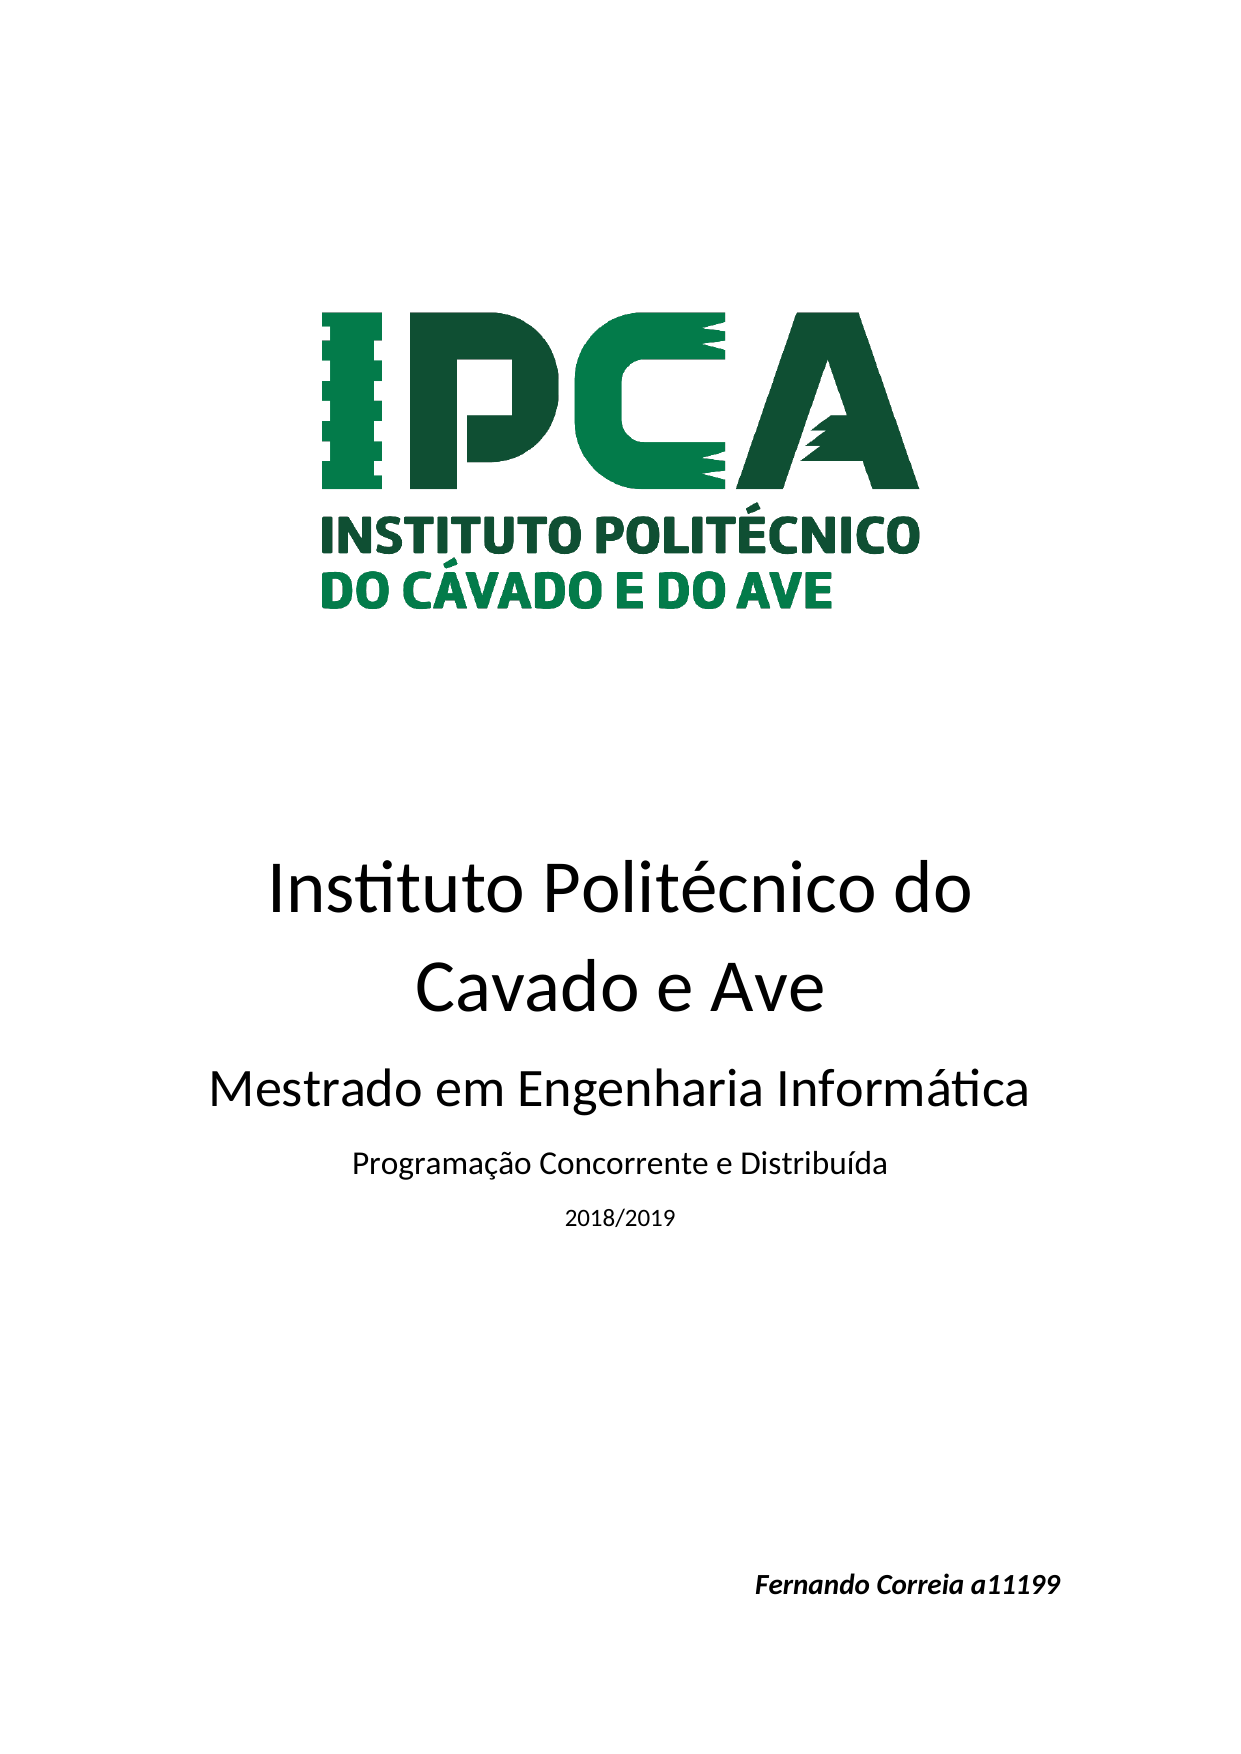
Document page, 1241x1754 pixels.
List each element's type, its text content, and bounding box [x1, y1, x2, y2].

text Instituto Politécnico do Cavado e Ave [177, 839, 1063, 1030]
text Programação Concorrente e Distribuída [177, 1142, 1063, 1183]
picture [177, 147, 1063, 774]
text 2018/2019 [177, 1203, 1063, 1233]
text Mestrado em Engenharia Informática [177, 1054, 1063, 1120]
text Fernando Correia a11199 [177, 1566, 1063, 1602]
